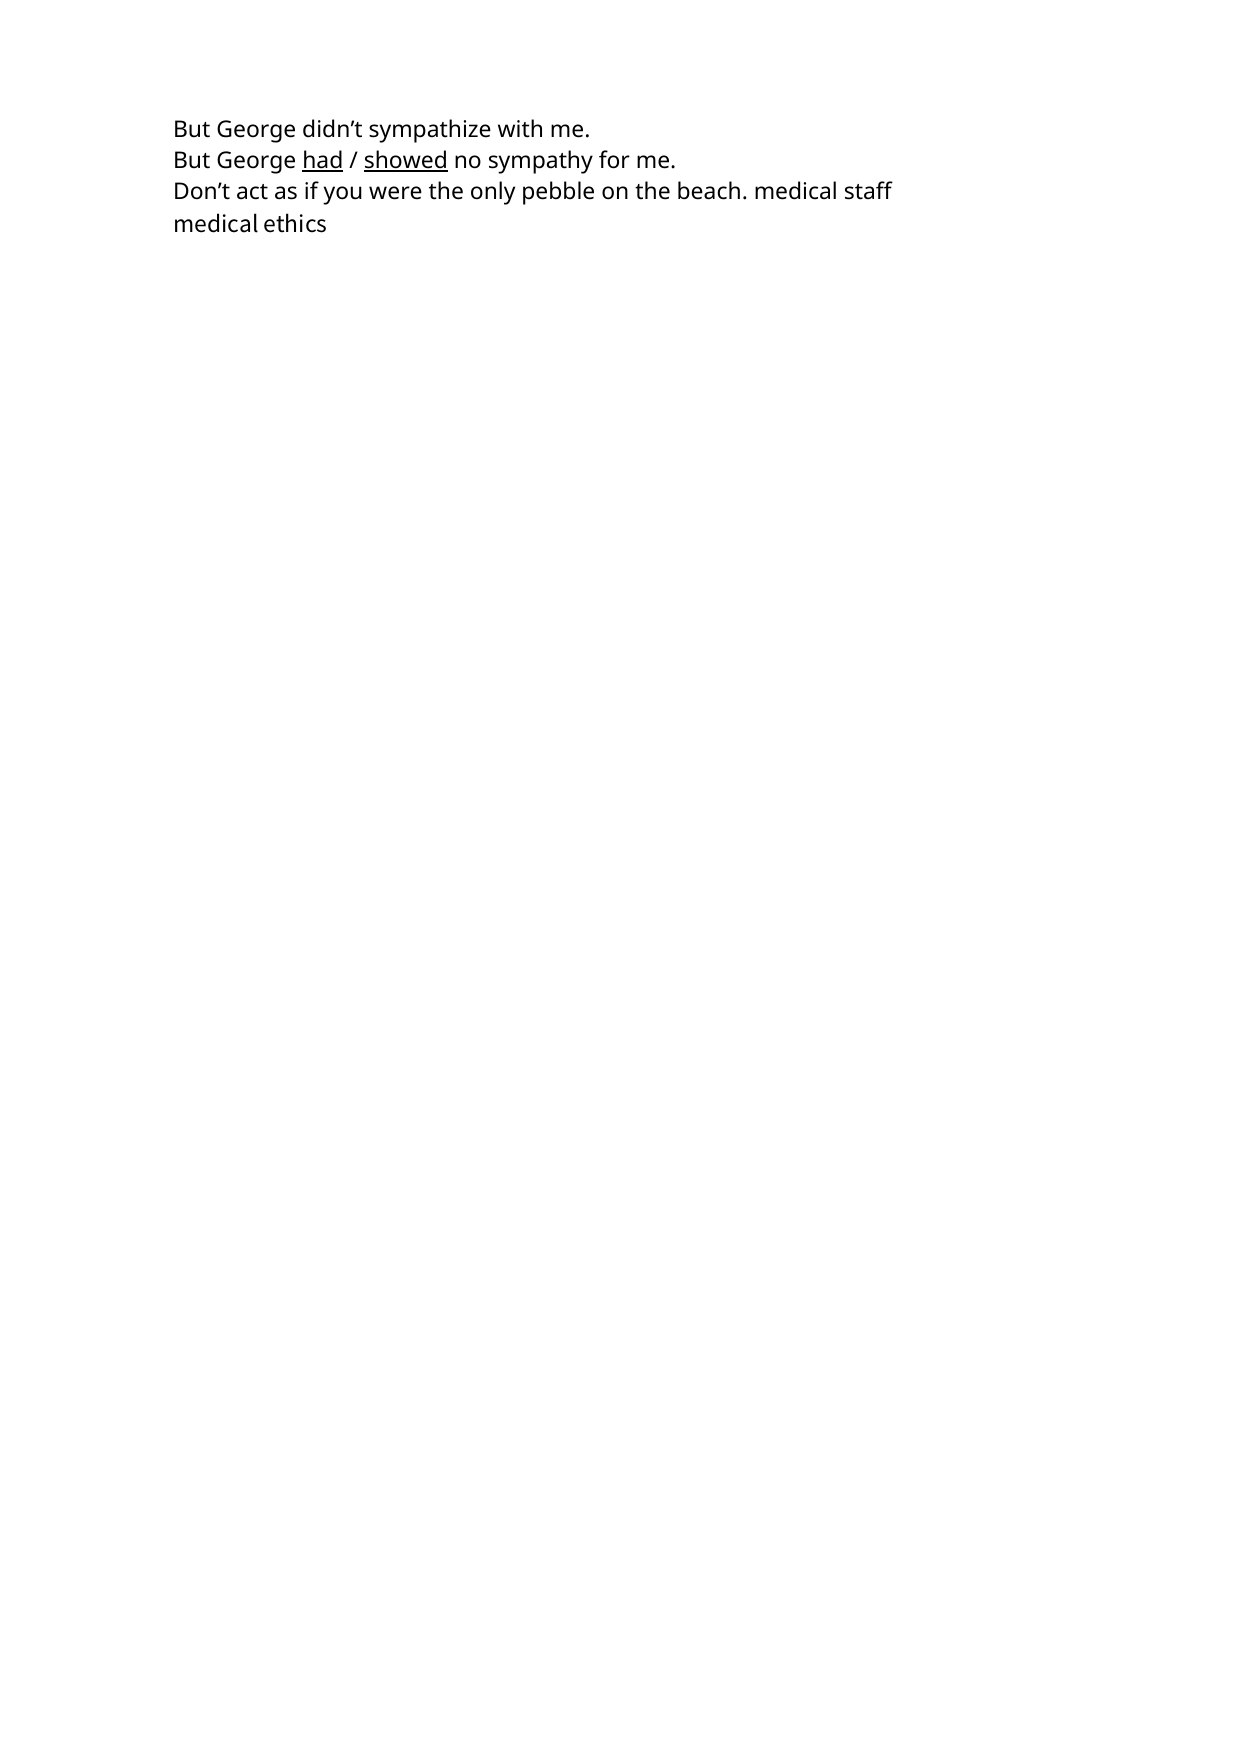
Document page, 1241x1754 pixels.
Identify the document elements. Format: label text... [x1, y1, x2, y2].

text But George didn’t sympathize with me. [173, 112, 1071, 144]
text medical ethics [173, 206, 1071, 239]
text But George had / showed no sympathy for me. [173, 144, 1071, 175]
text Don’t act as if you were the only pebble on the beach. medical staff [173, 175, 1071, 206]
